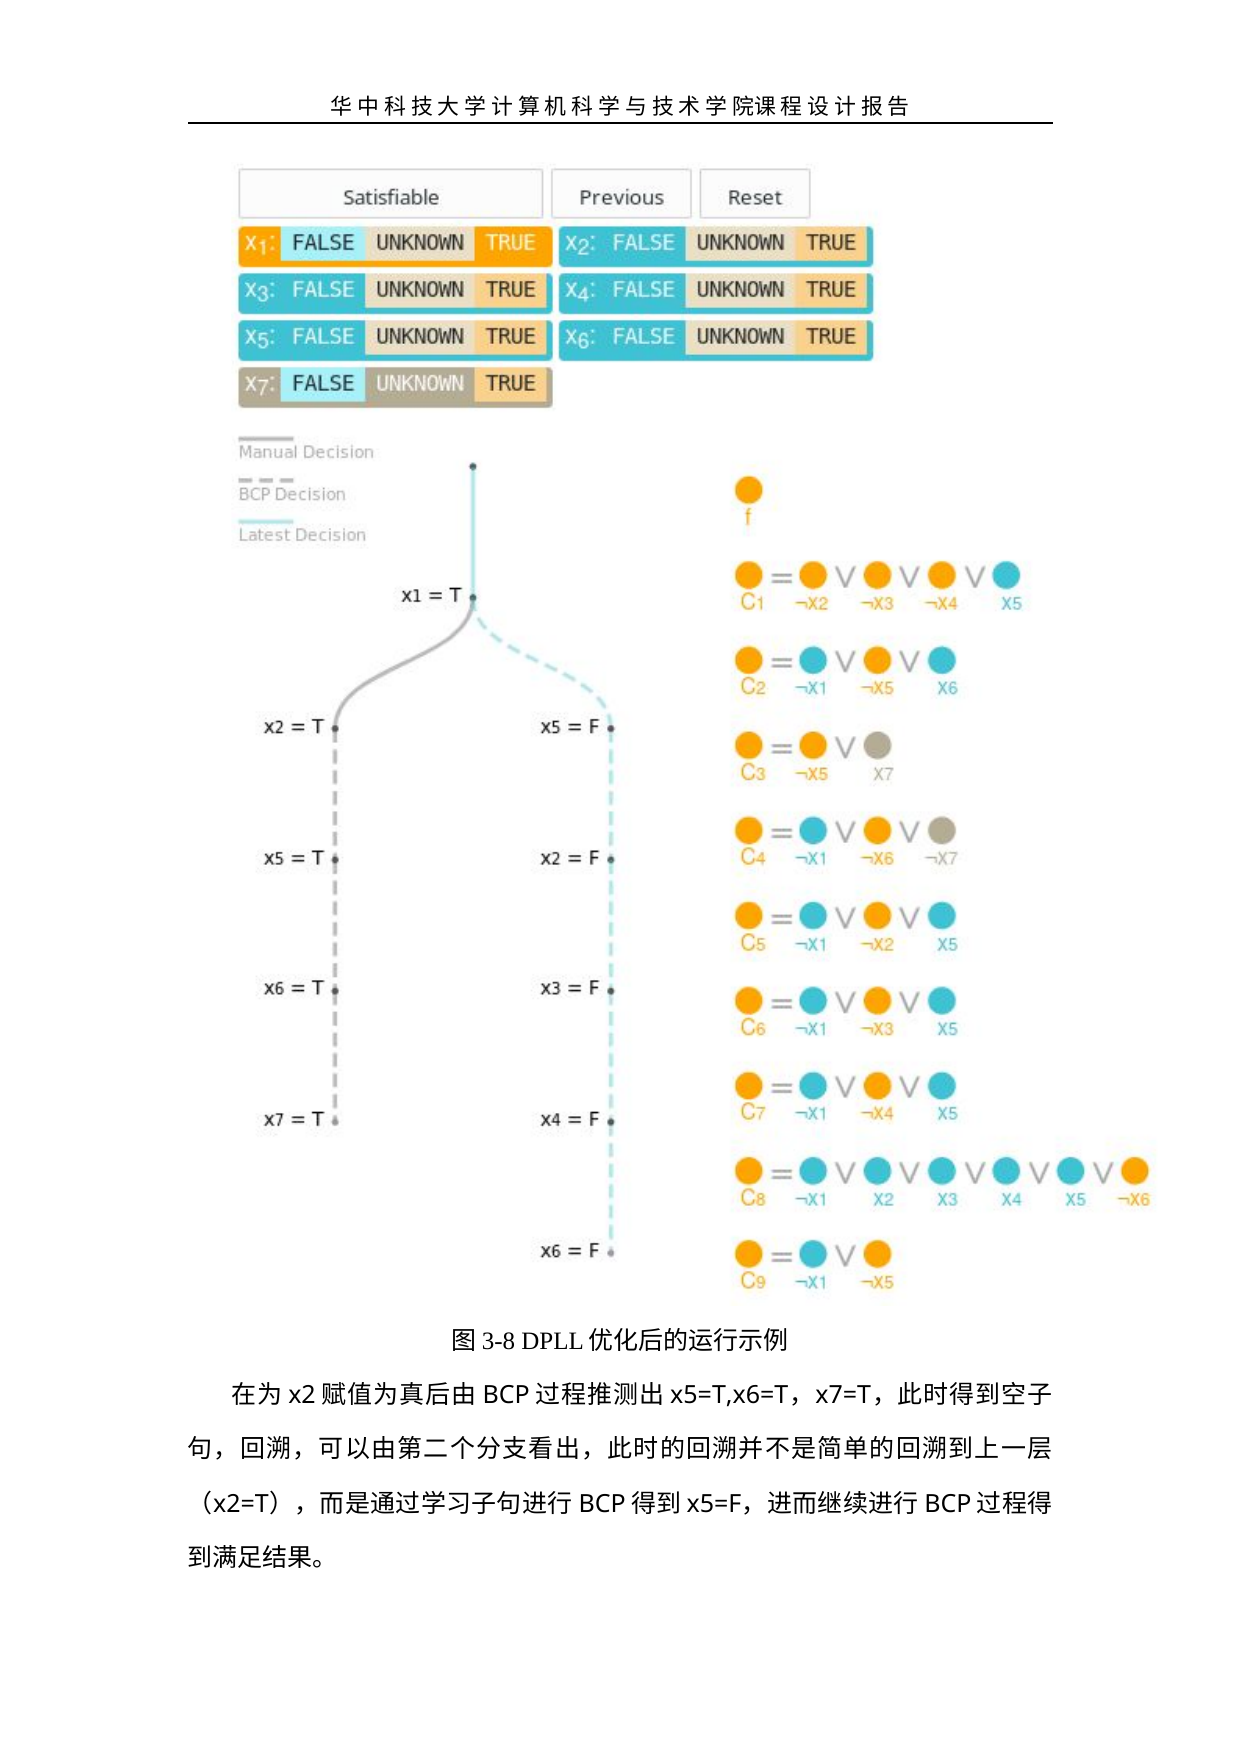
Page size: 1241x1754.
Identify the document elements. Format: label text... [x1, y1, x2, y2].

text 在为x2赋值为真后由BCP过程推测出x5=T,x6=T，x7=T，此时得到空子句，回溯，可以由第二个分支看出，此时的回溯并不是简单的回溯到上一层（x2=T），而是通过学习子句进行BCP得到x5=F，进而继续进行BCP过程得到满足结果。 [187, 1374, 1053, 1574]
text 图3-8 DPLL优化后的运行示例 [187, 1320, 1053, 1356]
picture [231, 162, 1161, 1306]
